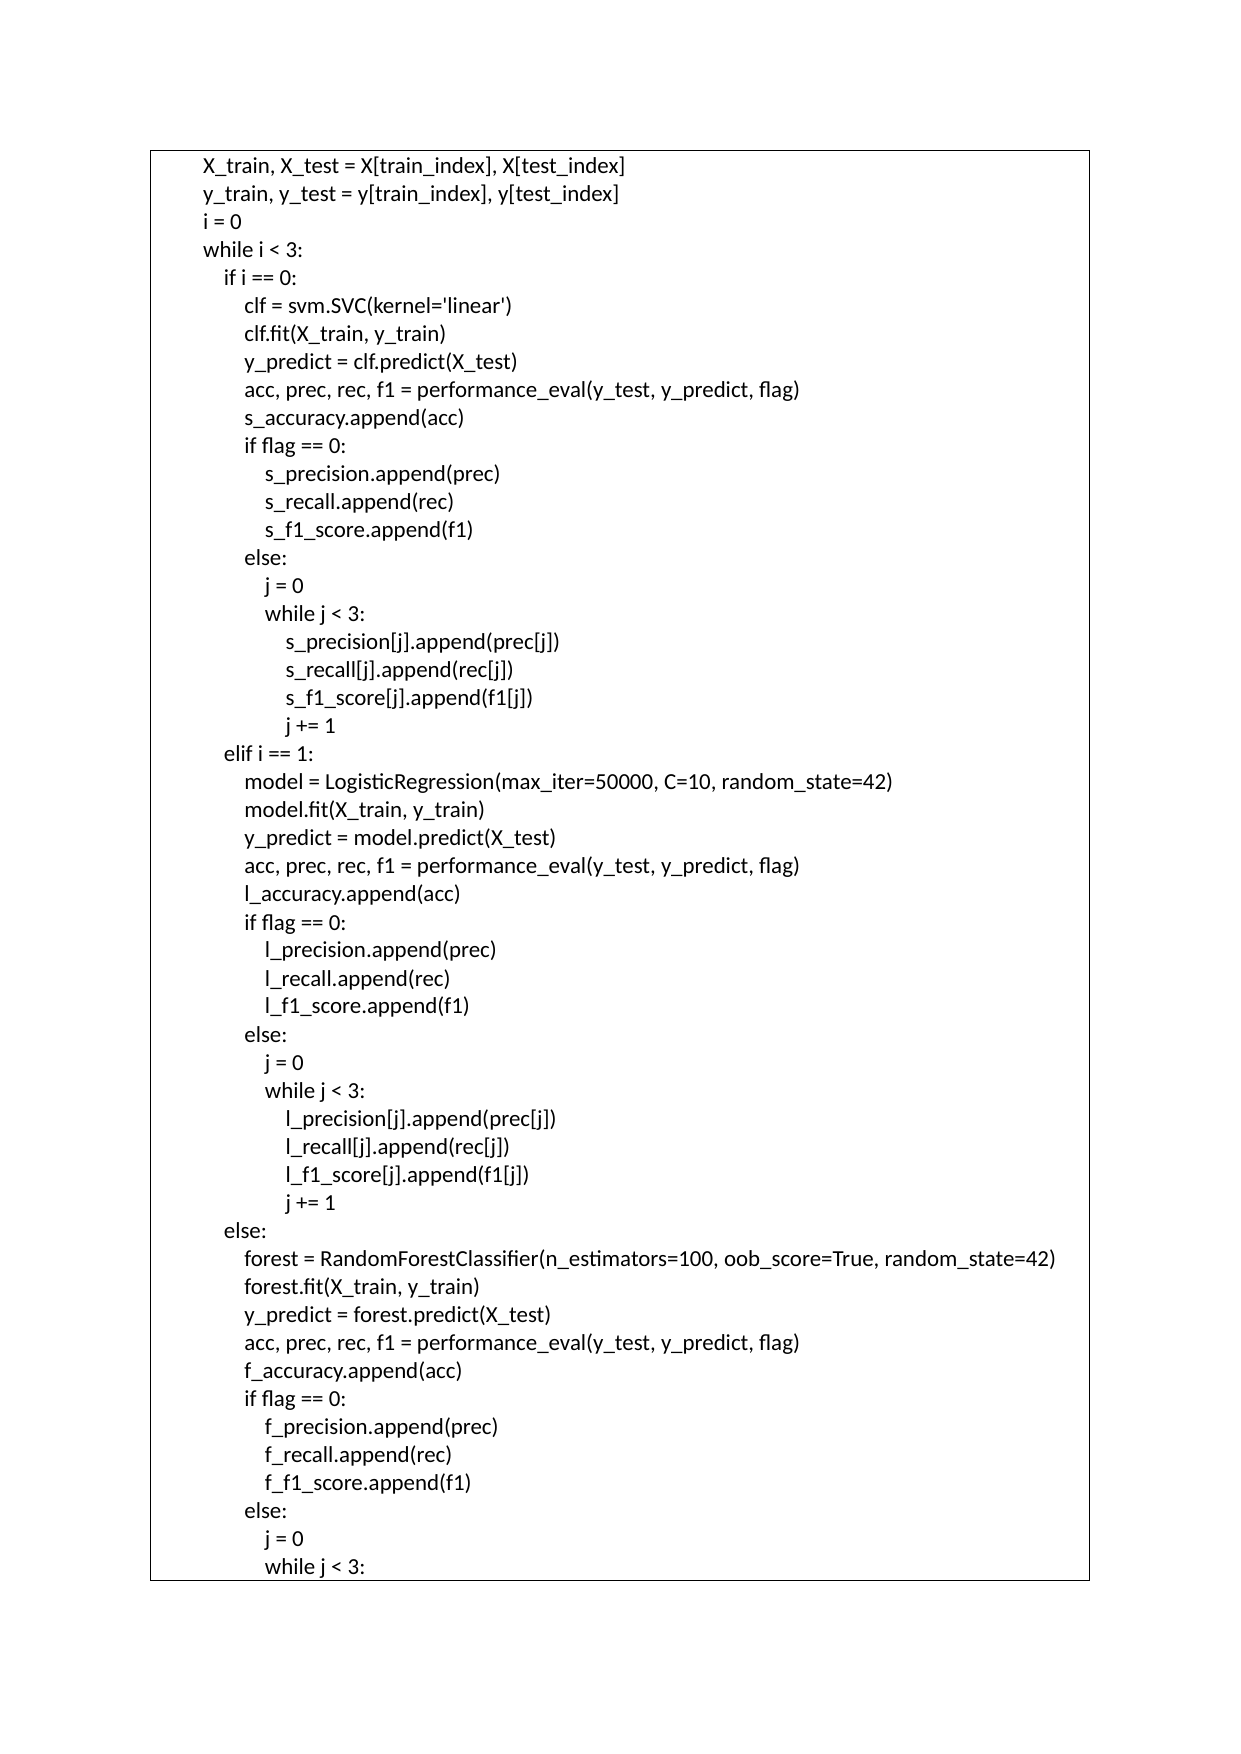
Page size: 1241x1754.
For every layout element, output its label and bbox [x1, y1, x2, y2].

table_header [151, 151, 1089, 1580]
